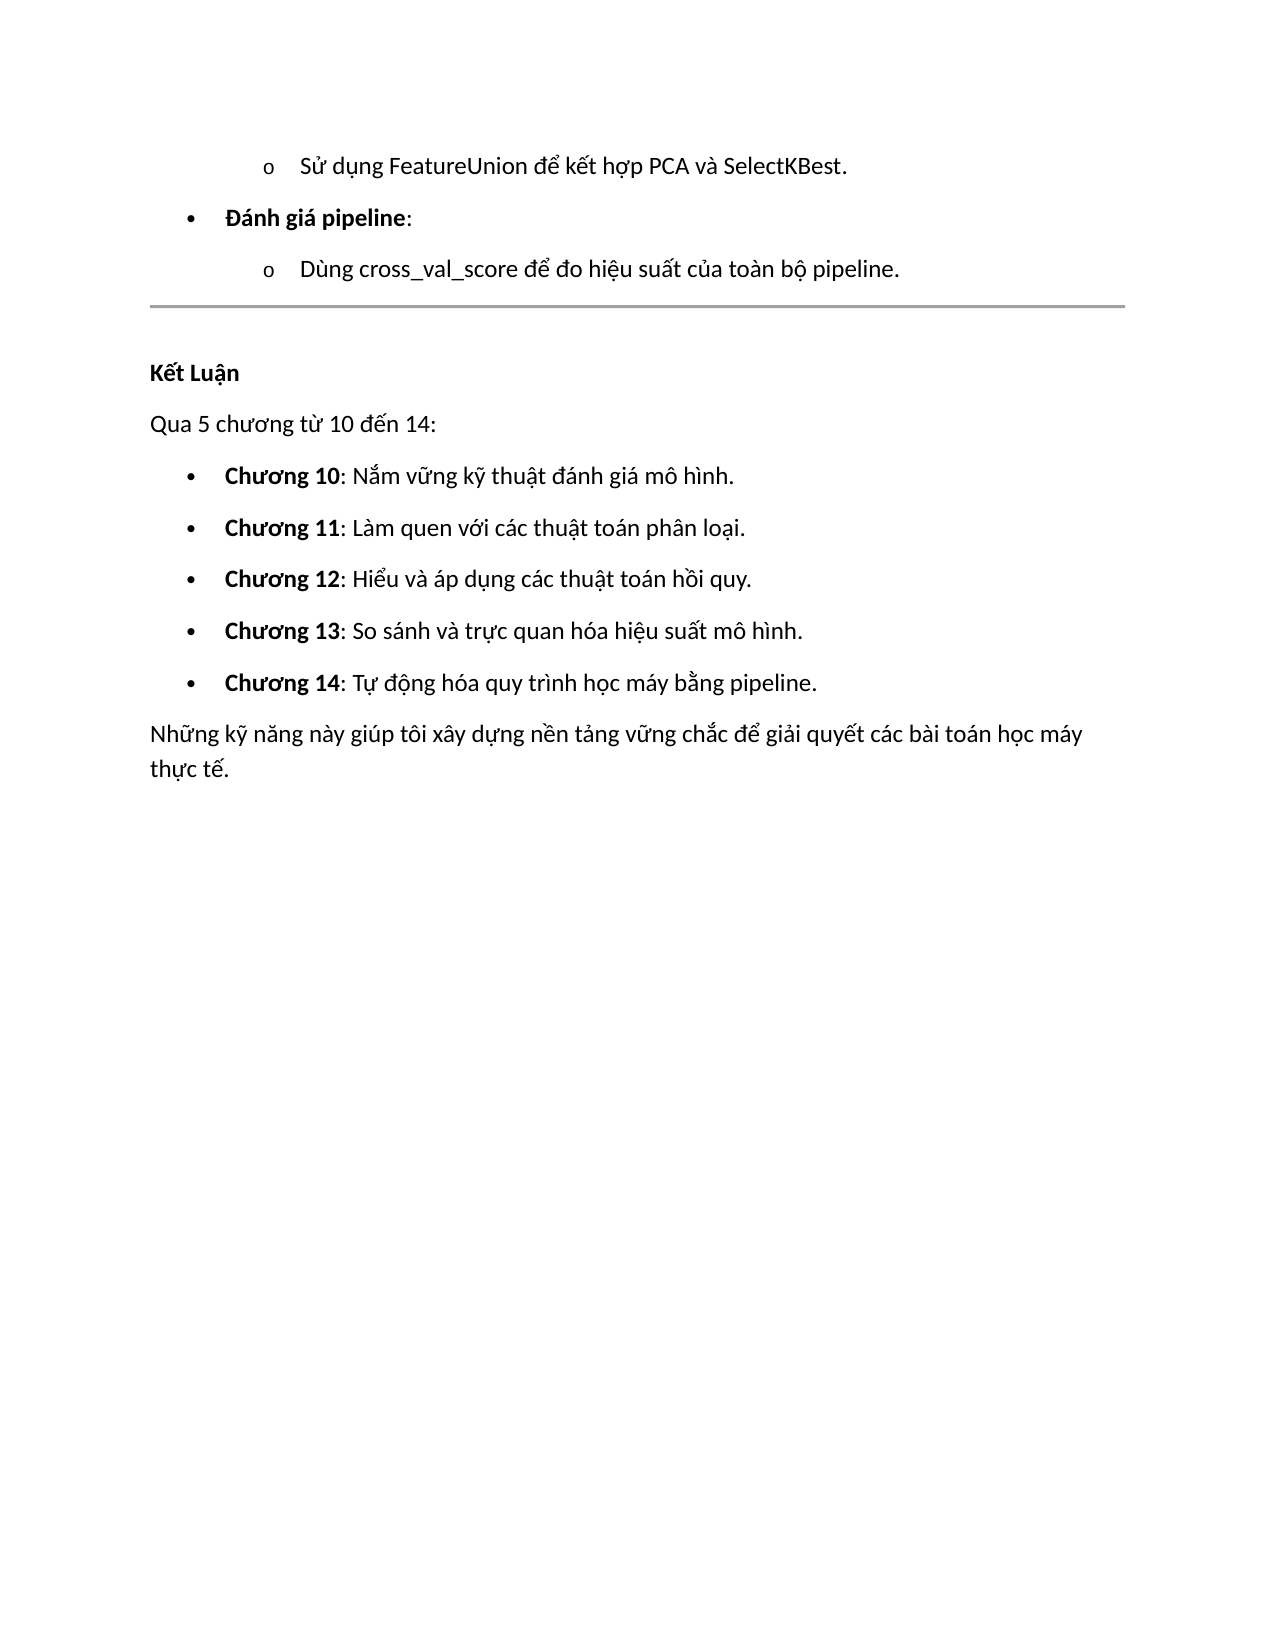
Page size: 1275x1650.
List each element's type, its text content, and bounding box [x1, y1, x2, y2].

list Sử dụng FeatureUnion để kết hợp PCA và SelectKBest. [262, 150, 1125, 181]
list Chương 11: Làm quen với các thuật toán phân loại. [187, 512, 1125, 542]
list Chương 12: Hiểu và áp dụng các thuật toán hồi quy. [187, 563, 1125, 594]
list Dùng cross_val_score để đo hiệu suất của toàn bộ pipeline. [262, 253, 1125, 284]
text Những kỹ năng này giúp tôi xây dựng nền tảng vững chắc để giải quyết các bài toán học máy thực tế. [150, 718, 1125, 784]
list Đánh giá pipeline: [187, 202, 1125, 232]
list Chương 10: Nắm vững kỹ thuật đánh giá mô hình. [187, 460, 1125, 491]
list Chương 13: So sánh và trực quan hóa hiệu suất mô hình. [187, 615, 1125, 646]
list Chương 14: Tự động hóa quy trình học máy bằng pipeline. [187, 667, 1125, 697]
text Kết Luận [150, 357, 1125, 387]
text Qua 5 chương từ 10 đến 14: [150, 408, 1125, 439]
